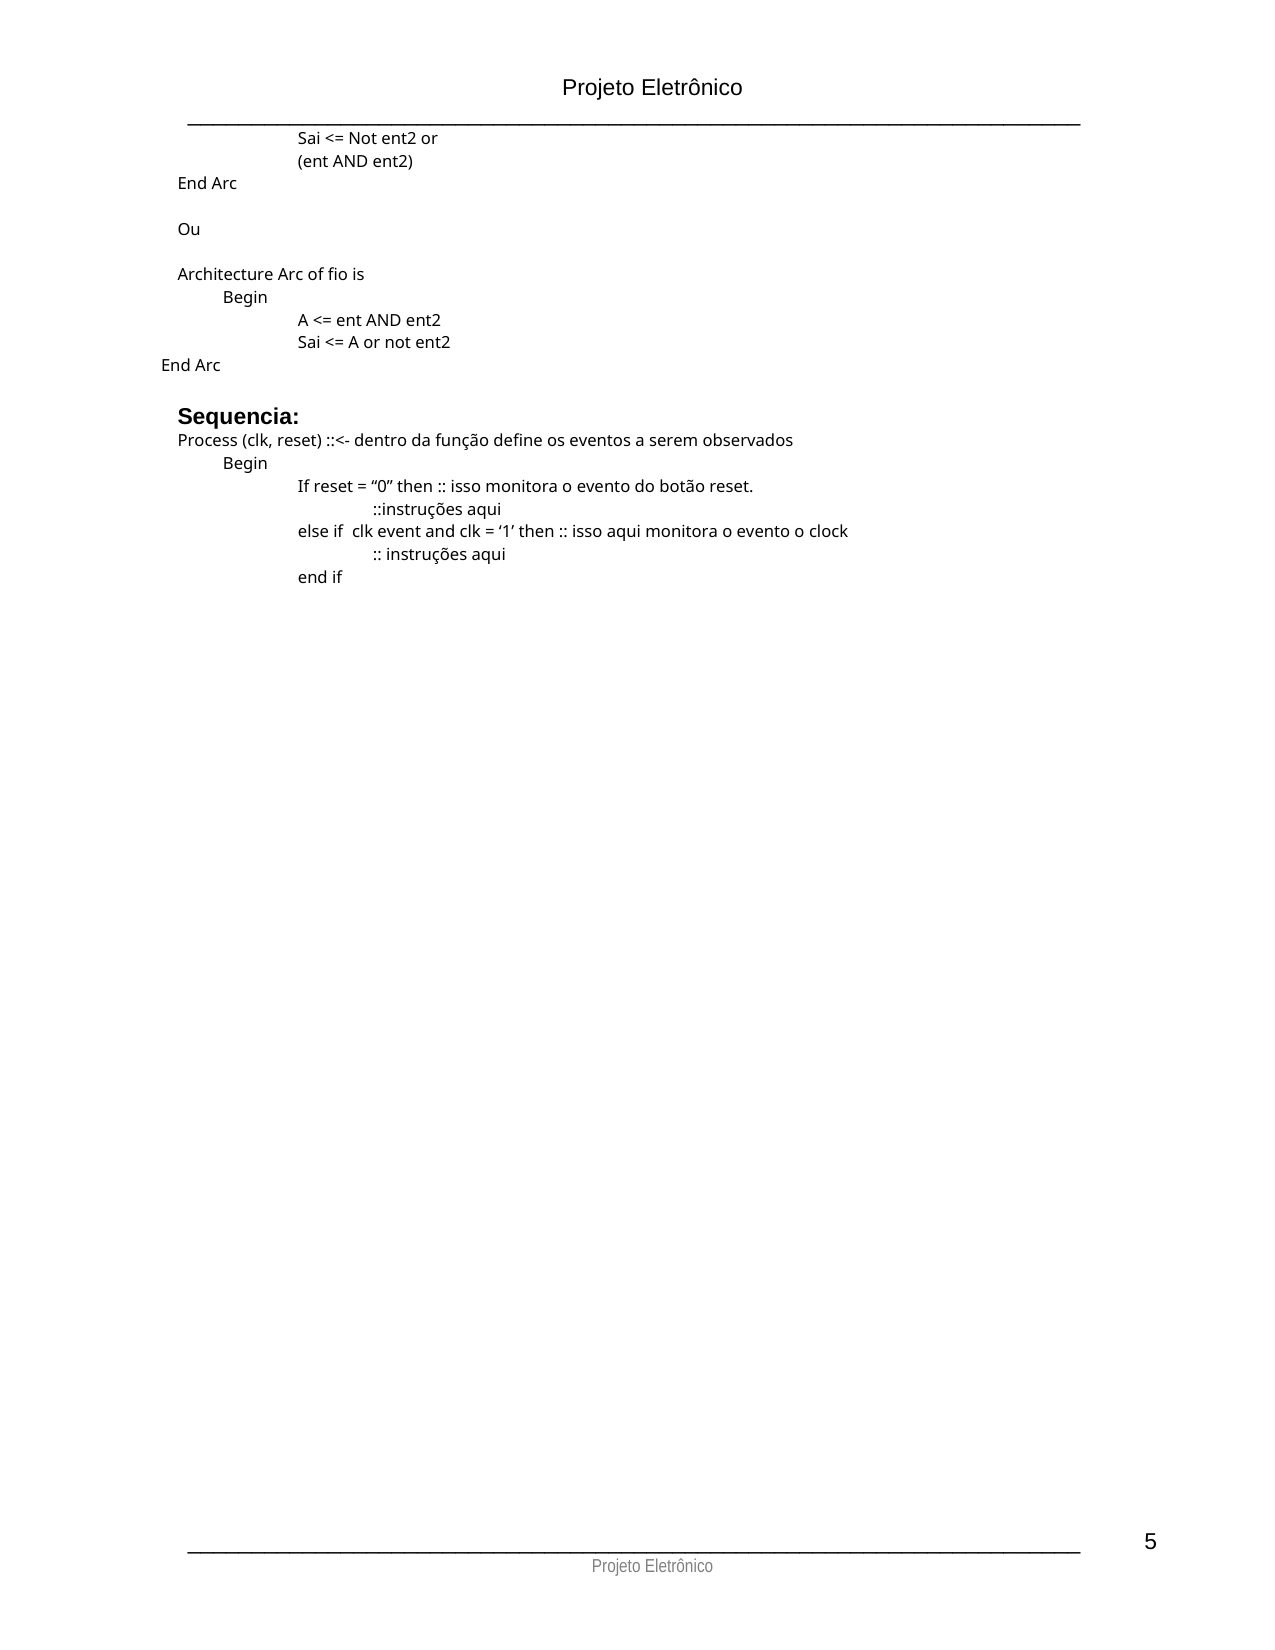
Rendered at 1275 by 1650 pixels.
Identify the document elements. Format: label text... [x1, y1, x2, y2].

text (ent AND ent2) [177, 149, 1157, 172]
text :: instruções aqui [177, 543, 1157, 565]
text Sai <= Not ent2 or [177, 127, 1157, 149]
text Sai <= A or not ent2 [148, 331, 1157, 354]
text Ou [177, 217, 1157, 240]
text Process (clk, reset) ::<- dentro da função define os eventos a serem observados [177, 429, 1157, 452]
text ::instruções aqui [177, 497, 1157, 520]
text end if [177, 565, 1157, 588]
text Sequencia: [177, 403, 1157, 429]
text End Arc [148, 354, 1157, 376]
text Begin [177, 286, 1157, 308]
text Architecture Arc of fio is [177, 263, 1157, 286]
text else if clk event and clk = ‘1’ then :: isso aqui monitora o evento o clock [177, 520, 1157, 543]
text Begin [177, 452, 1157, 474]
text A <= ent AND ent2 [148, 308, 1157, 331]
text If reset = “0” then :: isso monitora o evento do botão reset. [177, 474, 1157, 497]
text End Arc [177, 172, 1157, 195]
